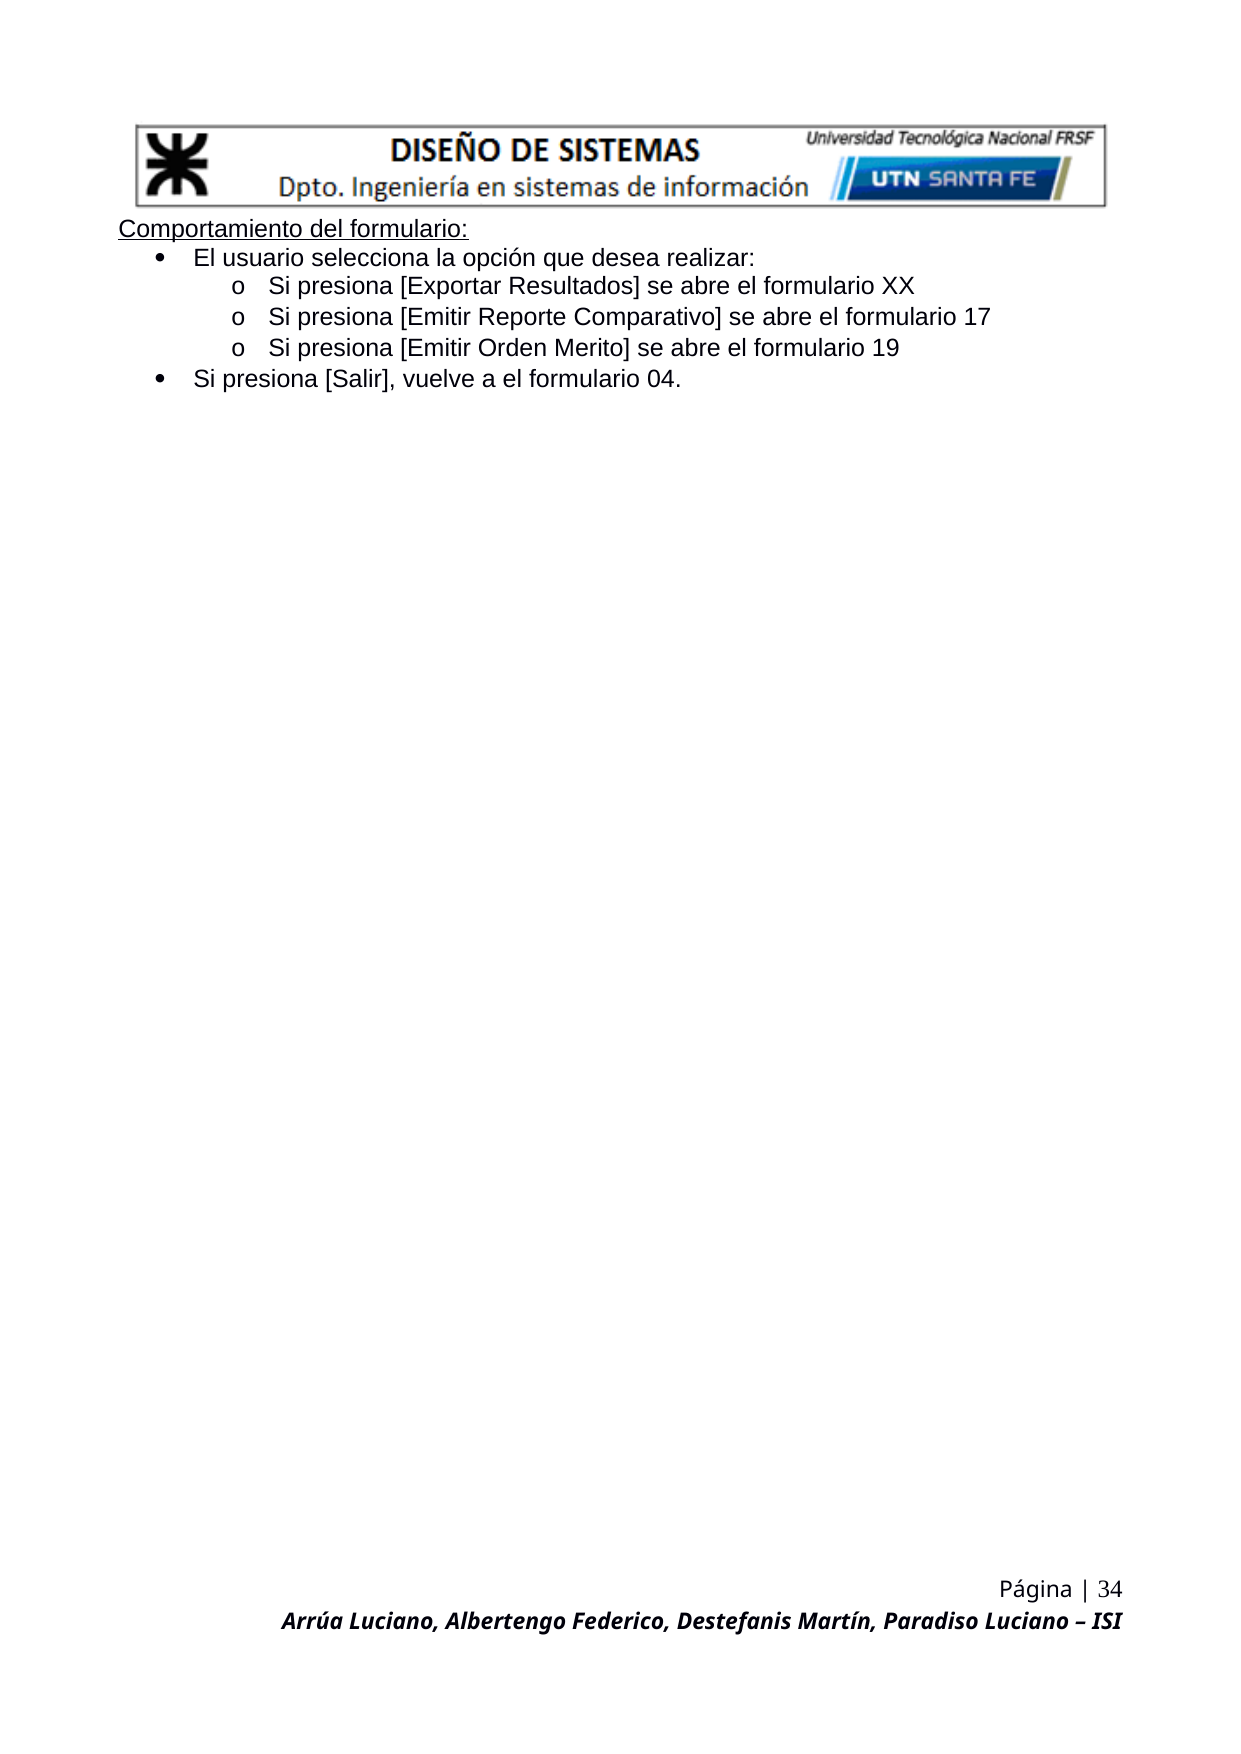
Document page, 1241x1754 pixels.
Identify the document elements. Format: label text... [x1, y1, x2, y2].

list Si presiona [Salir], vuelve a el formulario 04. [156, 364, 1122, 393]
text Comportamiento del formulario: [118, 207, 1122, 242]
picture [127, 118, 1113, 207]
list El usuario selecciona la opción que desea realizar: [156, 242, 1122, 271]
list Si presiona [Emitir Reporte Comparativo] se abre el formulario 17 [231, 302, 1122, 333]
list Si presiona [Emitir Orden Merito] se abre el formulario 19 [231, 333, 1122, 364]
list Si presiona [Exportar Resultados] se abre el formulario XX [231, 271, 1122, 302]
